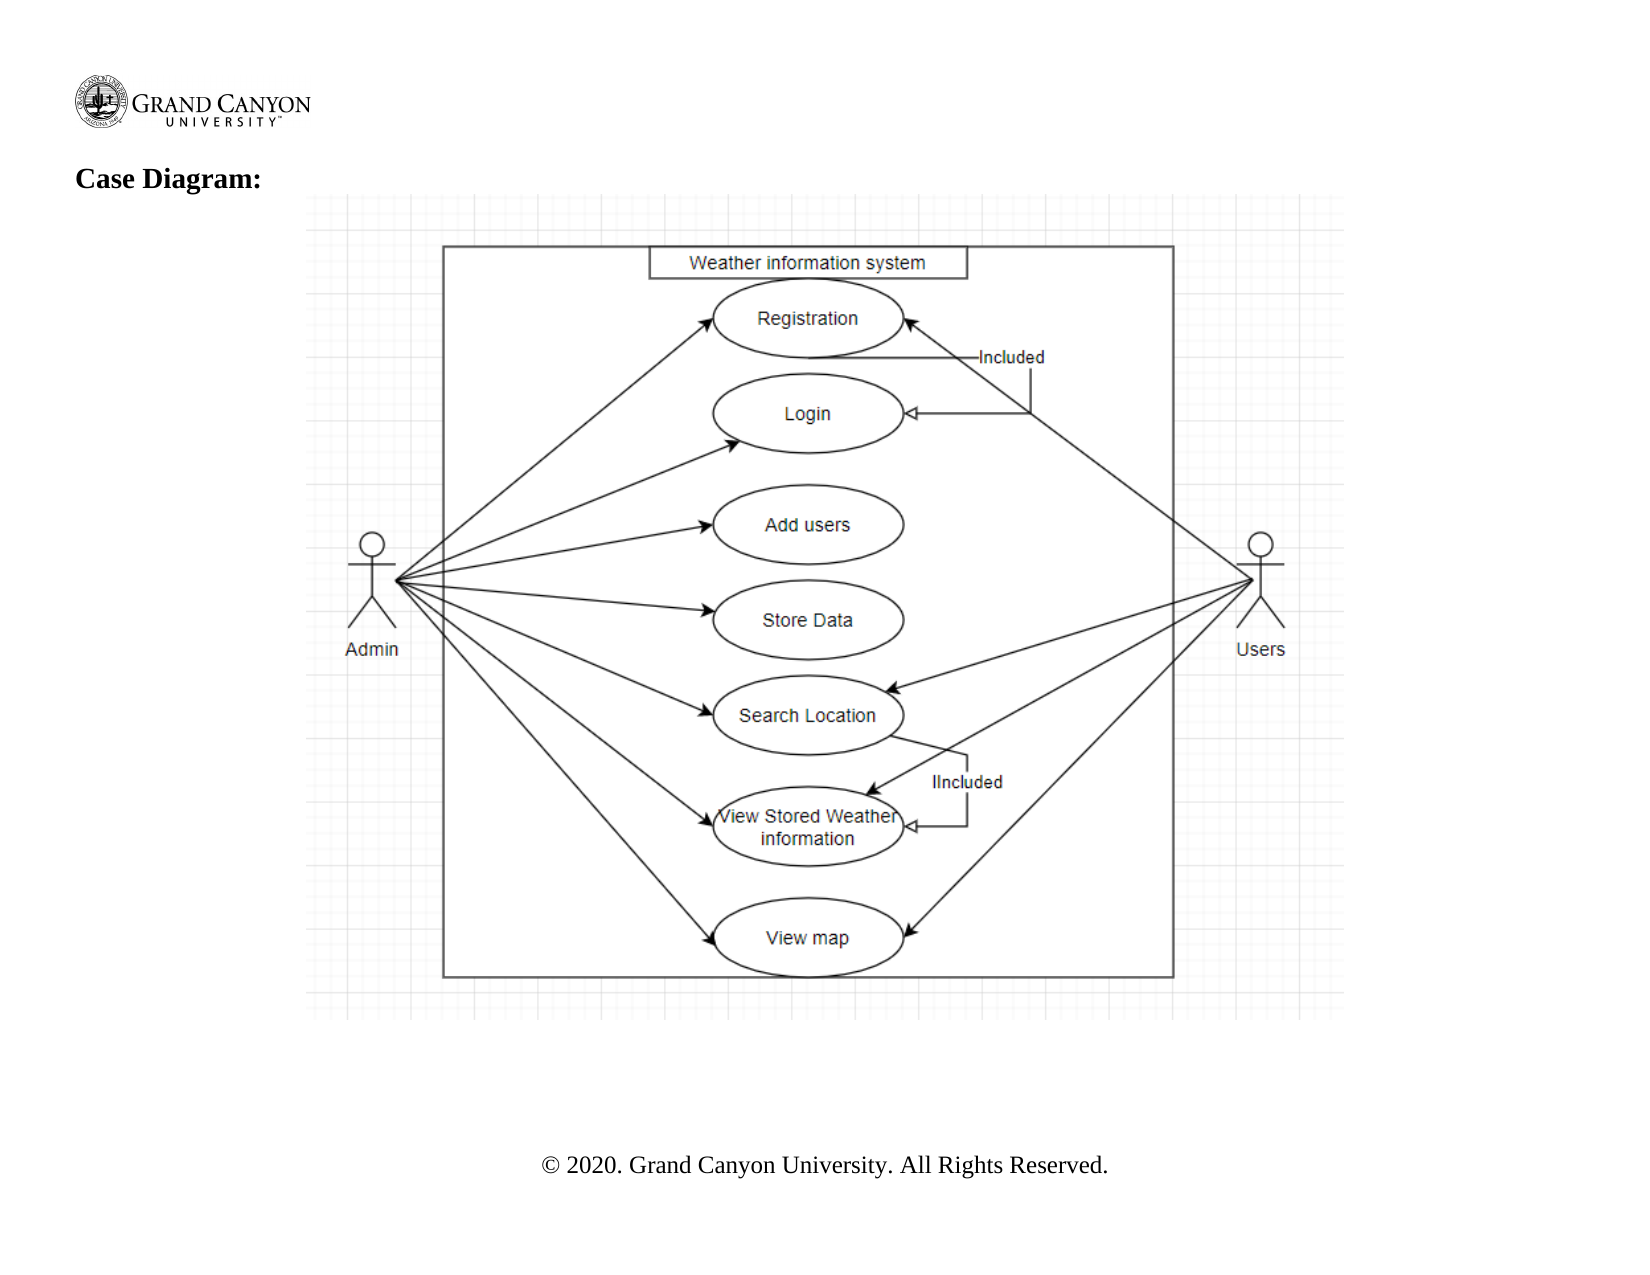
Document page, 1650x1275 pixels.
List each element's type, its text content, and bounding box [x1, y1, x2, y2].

picture [306, 194, 1344, 1020]
text Case Diagram: [75, 161, 1575, 195]
picture [75, 75, 311, 128]
